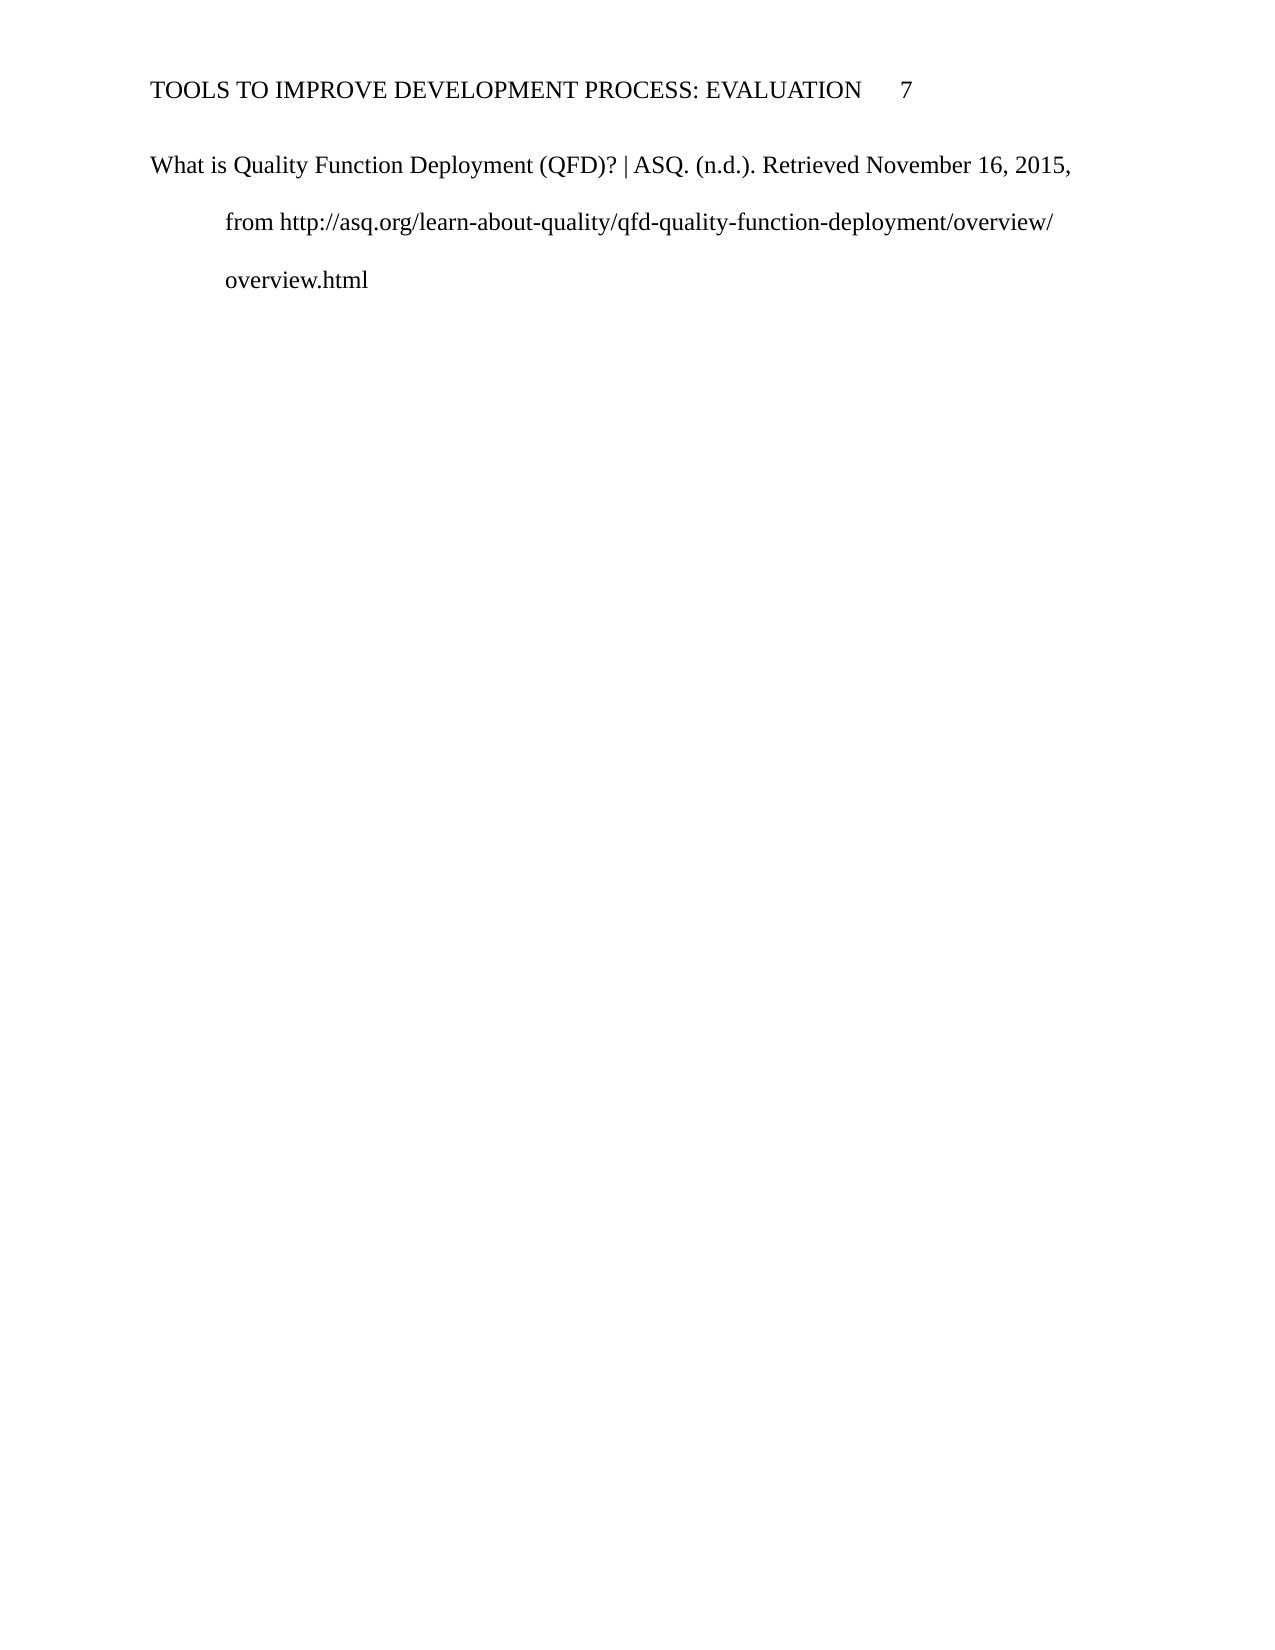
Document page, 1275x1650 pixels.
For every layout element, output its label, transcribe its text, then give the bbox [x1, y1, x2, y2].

text What is Quality Function Deployment (QFD)? | ASQ. (n.d.). Retrieved November 16, 2015, from http://asq.org/learn-about-quality/qfd-quality-function-deployment/overview/overview.html [150, 150, 1125, 294]
